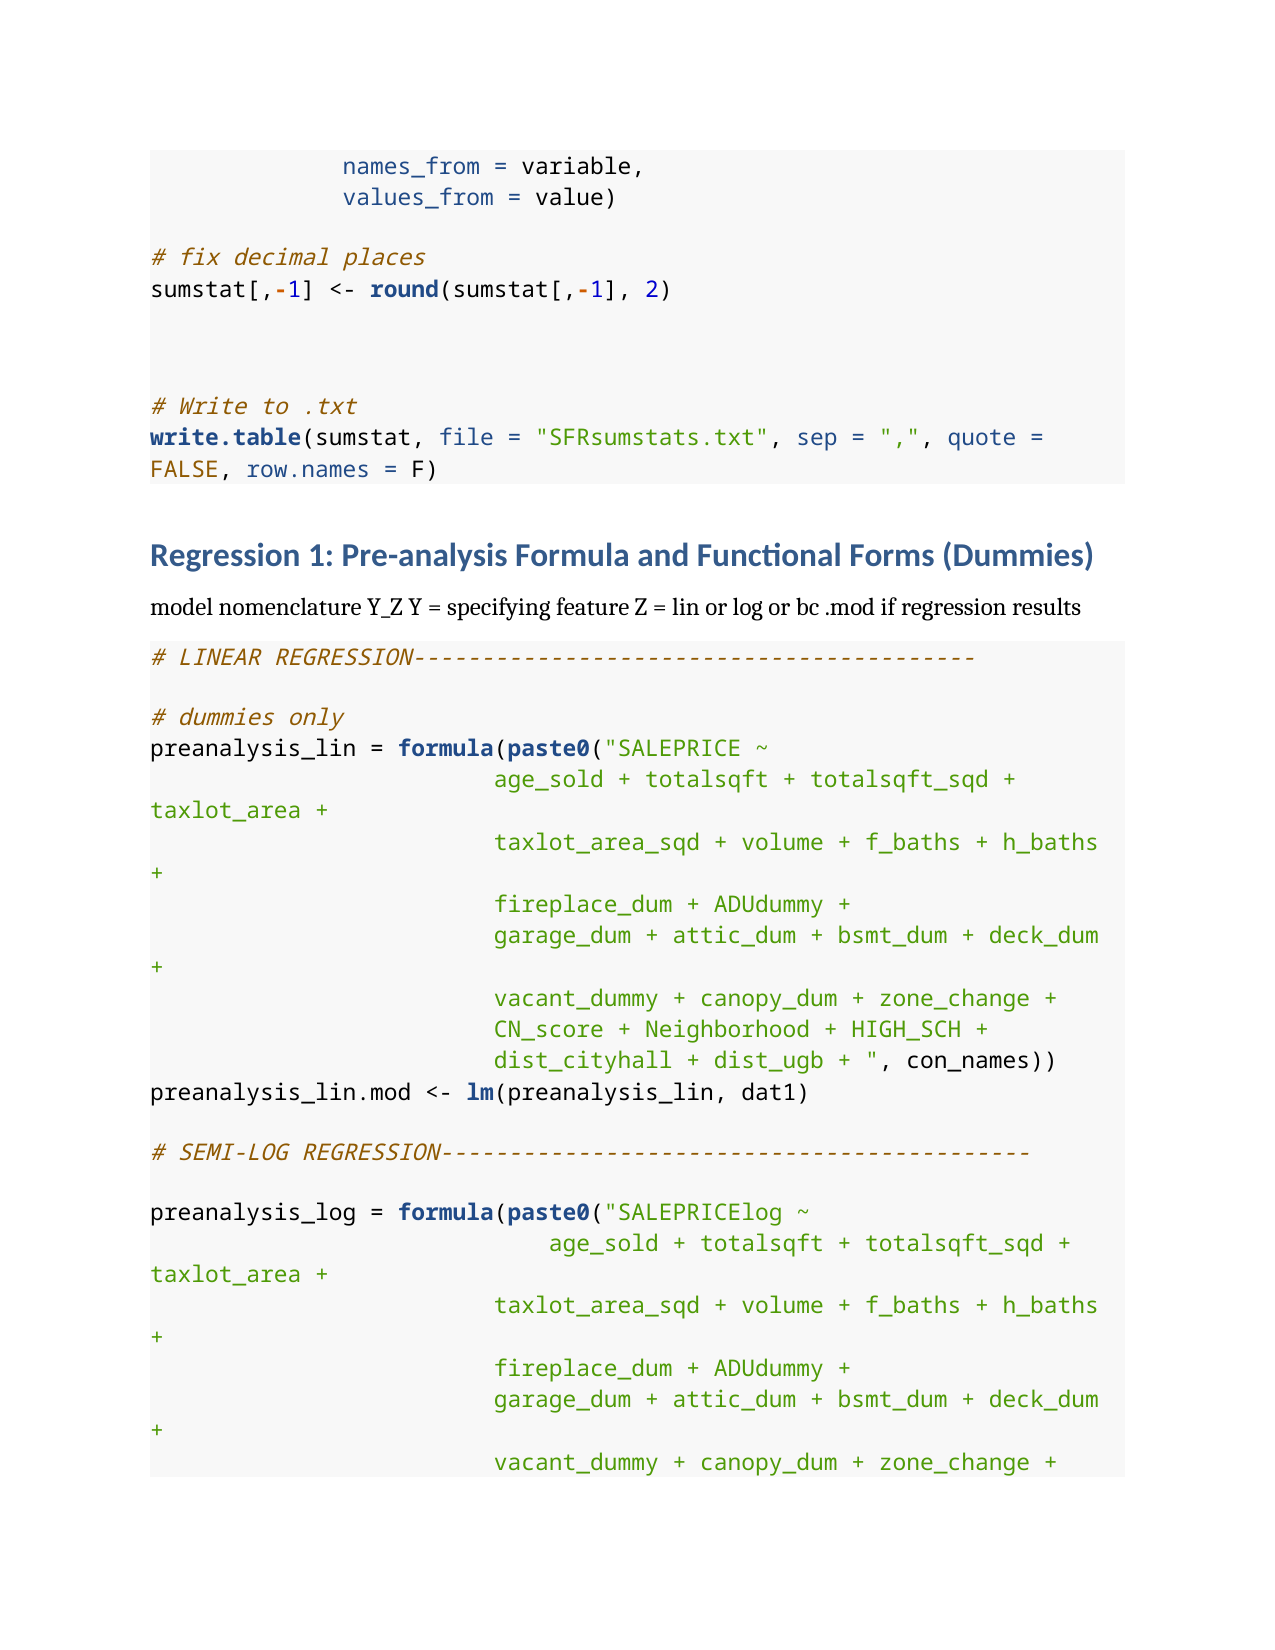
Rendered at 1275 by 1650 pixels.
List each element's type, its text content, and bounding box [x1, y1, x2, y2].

subtitle Regression 1: Pre-analysis Formula and Functional Forms (Dummies) [150, 534, 1125, 574]
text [150, 641, 1125, 1477]
text model nomenclature Y_Z Y = specifying feature Z = lin or log or bc .mod if regression results [150, 593, 1125, 622]
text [150, 150, 1125, 484]
